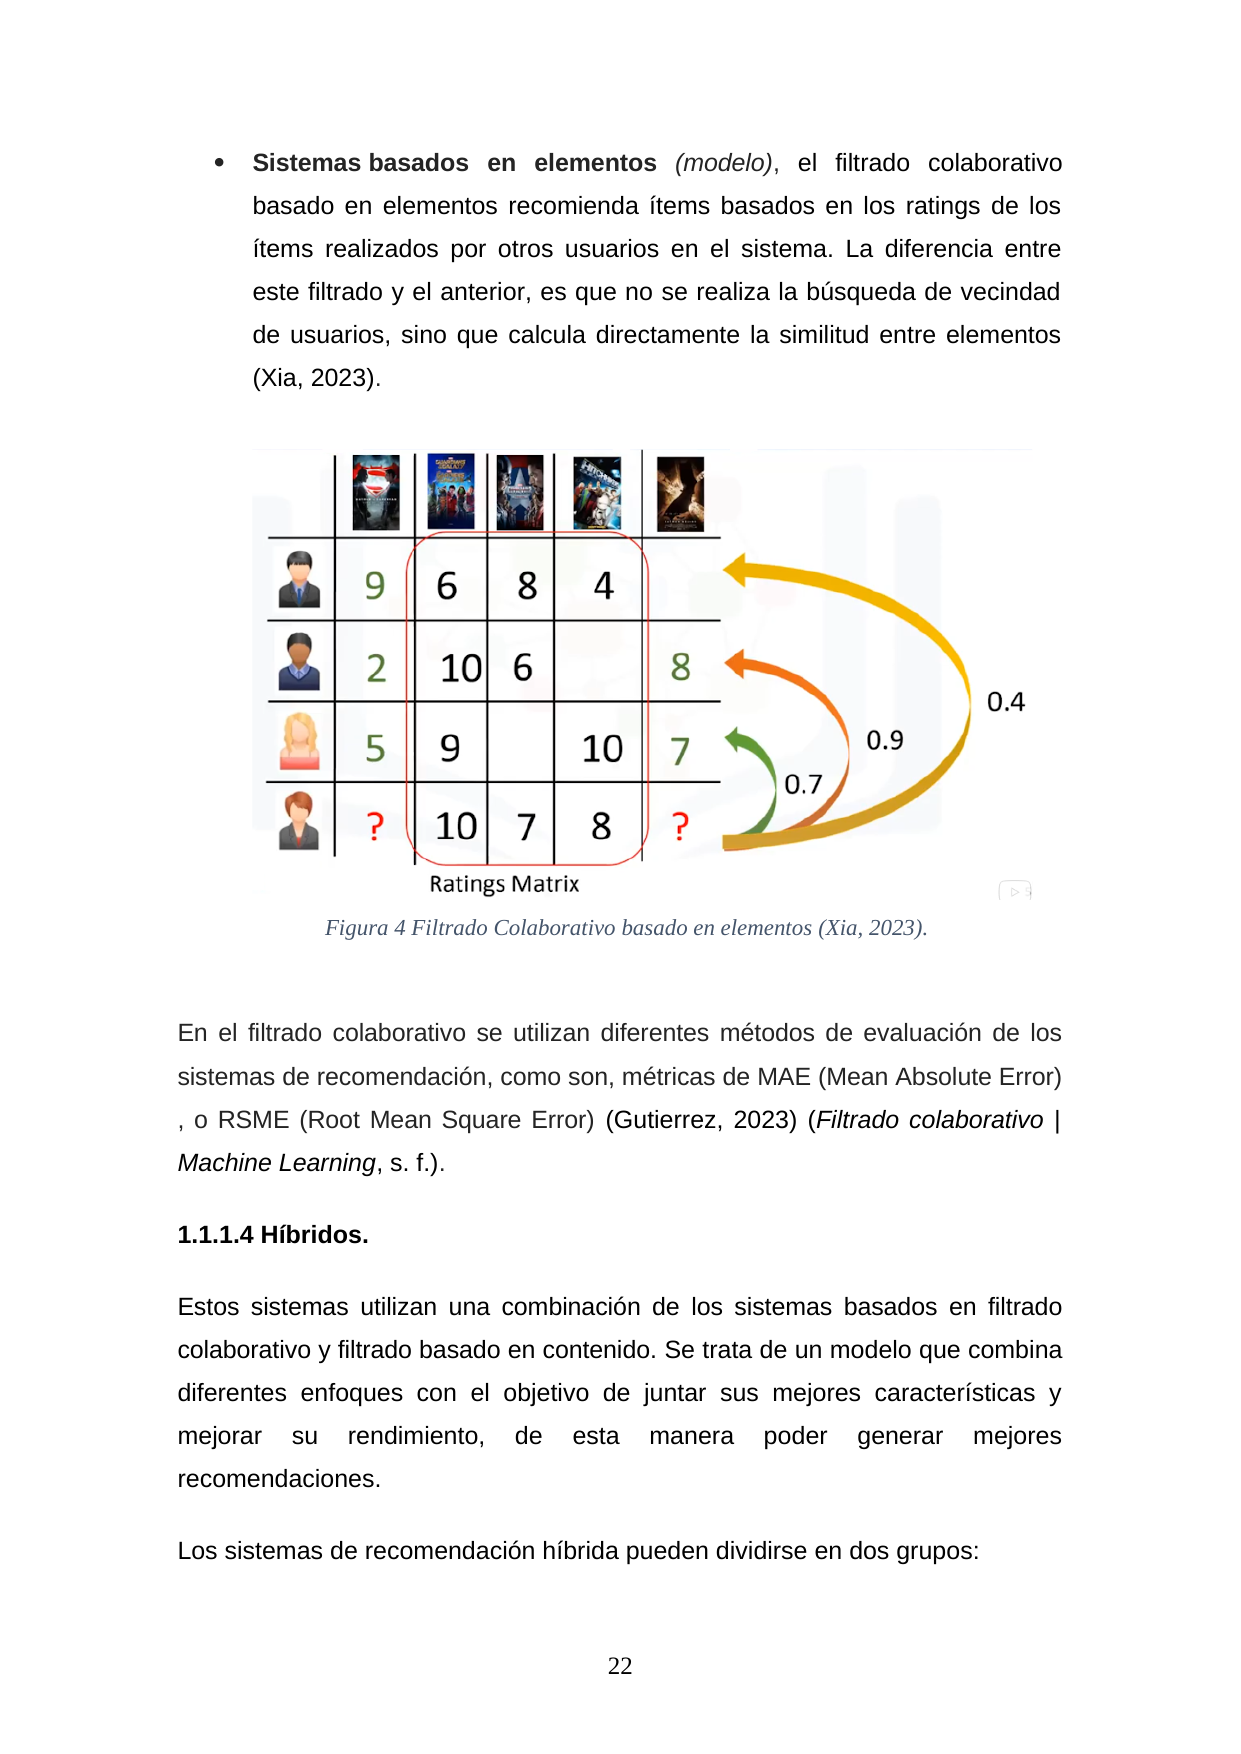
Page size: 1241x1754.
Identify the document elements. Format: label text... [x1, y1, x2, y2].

text Estos sistemas utilizan una combinación de los sistemas basados en filtrado colaborativo y filtrado basado en contenido. Se trata de un modelo que combina diferentes enfoques con el objetivo de juntar sus mejores características y mejorar su rendimiento, de esta manera poder generar mejores recomendaciones. [177, 1292, 1063, 1493]
picture [252, 449, 1033, 900]
text En el filtrado colaborativo se utilizan diferentes métodos de evaluación de los sistemas de recomendación, como son, métricas de MAE (Mean Absolute Error) , o RSME (Root Mean Square Error) (Gutierrez, 2023) (Filtrado colaborativo | Machine Learning, s. f.). [177, 1018, 1063, 1177]
subtitle 1.1.1.4 Híbridos. [177, 1220, 1063, 1249]
text Los sistemas de recomendación híbrida pueden dividirse en dos grupos: [177, 1536, 1063, 1565]
text Figura 4 Filtrado Colaborativo basado en elementos (Xia, 2023). [251, 914, 1063, 940]
